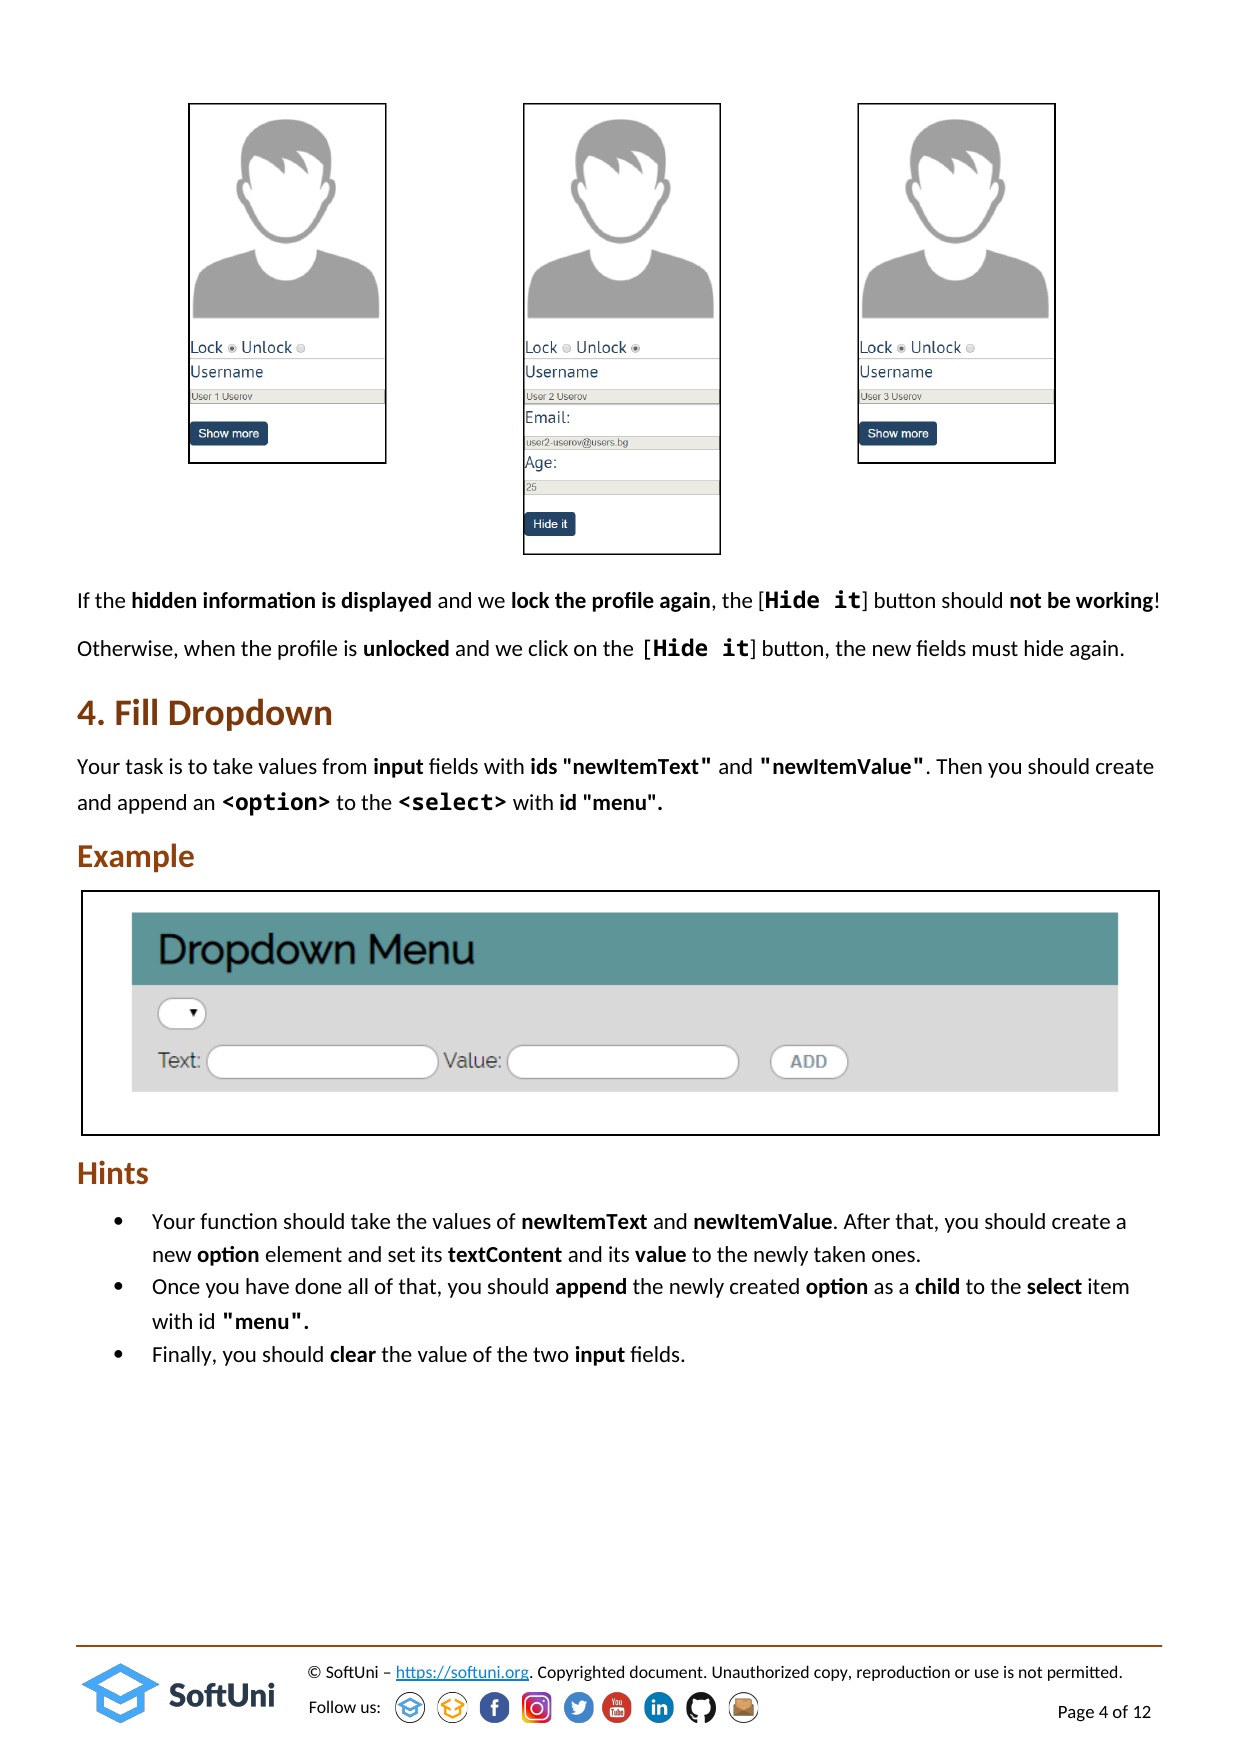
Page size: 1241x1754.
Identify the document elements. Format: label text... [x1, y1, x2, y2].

picture [665, 1714, 674, 1723]
list Once you have done all of that, you should append the newly created option as a child to the select item with id "menu". [114, 1272, 1163, 1336]
picture [479, 1692, 510, 1723]
text If the hidden information is displayed and we lock the profile again, the [Hide it] button should not be working! [77, 584, 1163, 615]
picture [602, 1692, 632, 1723]
picture [644, 1714, 653, 1723]
picture [686, 1692, 716, 1723]
picture [395, 1692, 425, 1723]
picture [728, 1692, 759, 1723]
list Your function should take the values of newItemText and newItemValue. After that, you should create a new option element and set its textContent and its value to the newly taken ones. [114, 1207, 1163, 1268]
picture [665, 1692, 674, 1701]
picture [83, 892, 1158, 1134]
picture [564, 1692, 594, 1723]
picture [644, 1692, 653, 1701]
text Otherwise, when the profile is unlocked and we click on the [Hide it] button, the new fields must hide again. [77, 632, 1163, 664]
picture [437, 1692, 468, 1723]
picture [75, 1658, 281, 1729]
picture [177, 95, 1063, 568]
subtitle Fill Dropdown [77, 689, 1163, 735]
subtitle Example [77, 834, 1163, 875]
subtitle Hints [77, 1152, 1163, 1193]
picture [658, 1705, 667, 1714]
text Your task is to take values from input fields with ids "newItemText" and "newItemValue". Then you should create and append an <option> to the <select> with id "menu". [77, 750, 1163, 817]
list Finally, you should clear the value of the two input fields. [114, 1341, 1163, 1368]
picture [522, 1692, 552, 1723]
